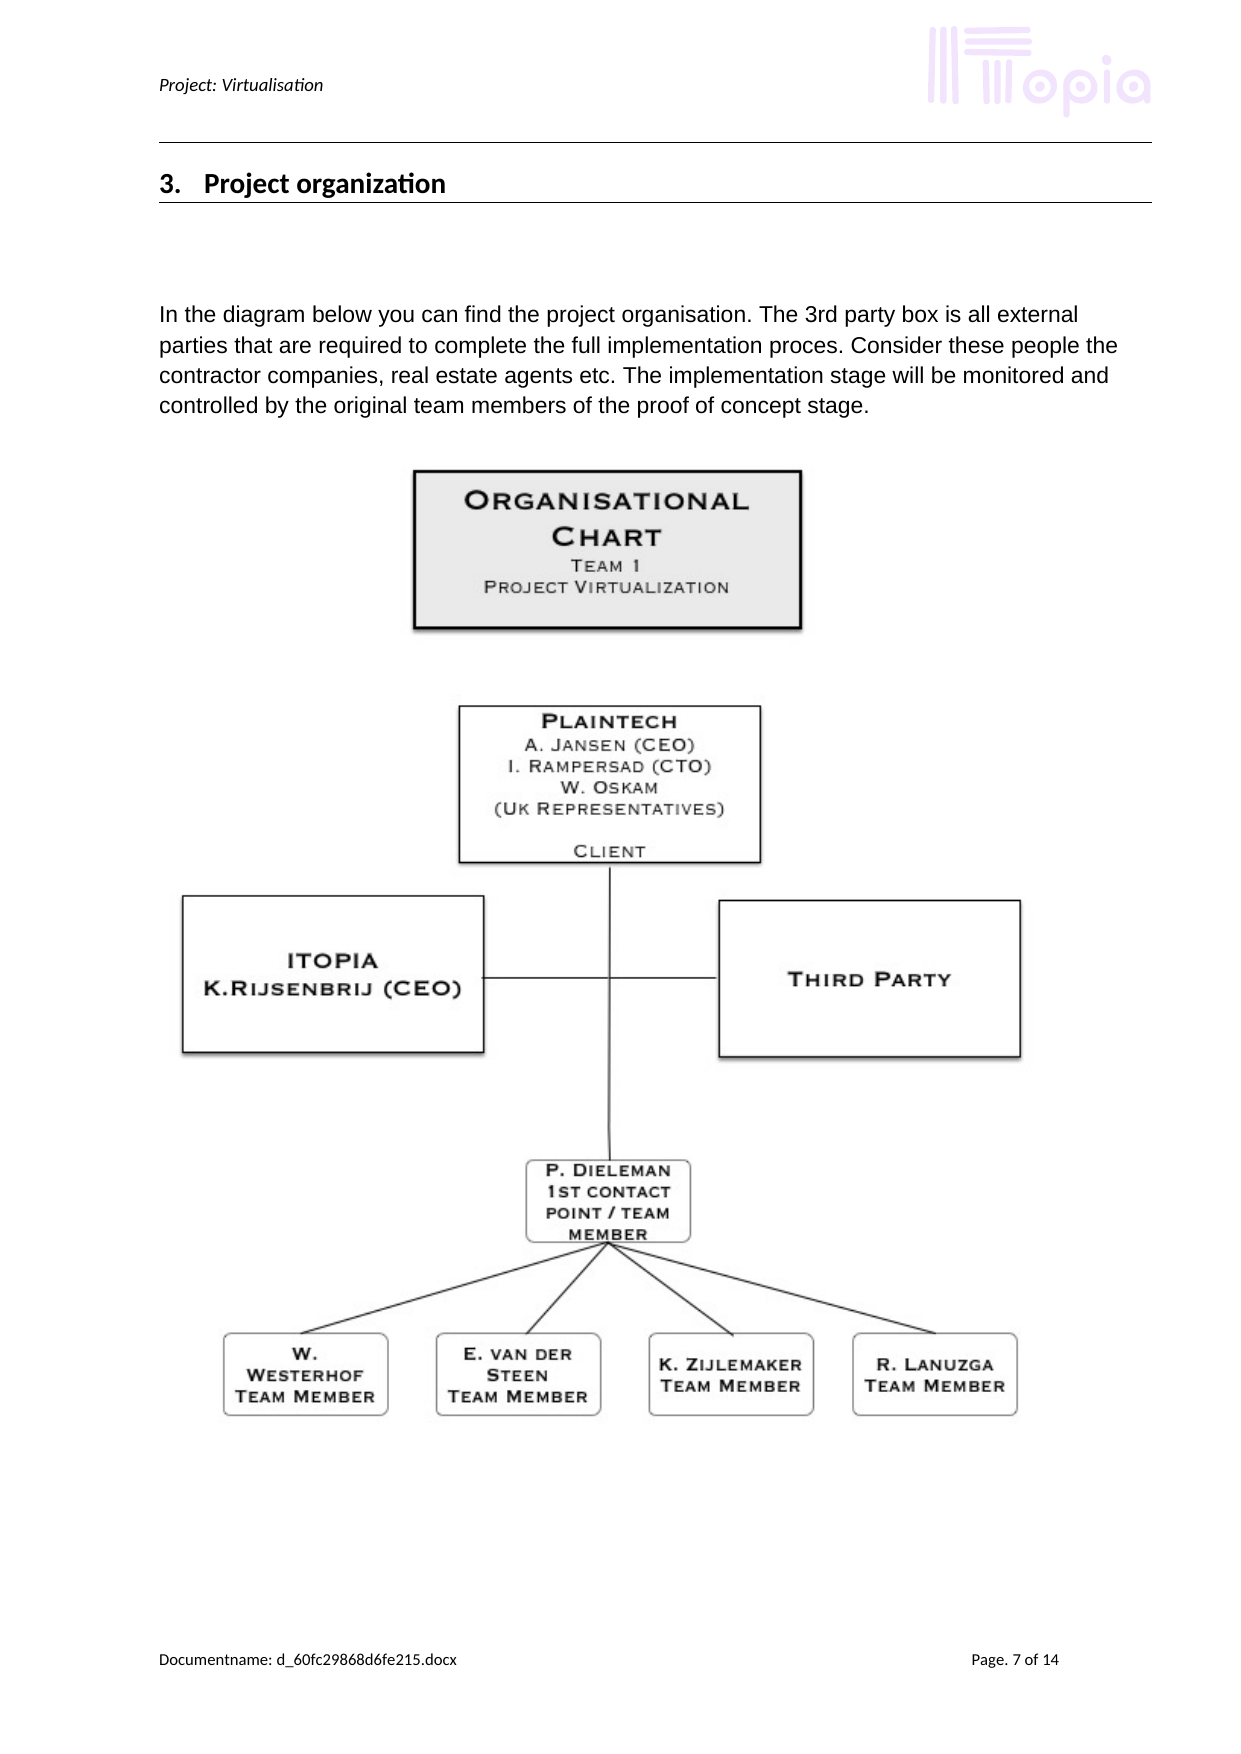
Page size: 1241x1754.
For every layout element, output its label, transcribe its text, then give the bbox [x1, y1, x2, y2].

picture [158, 452, 1044, 1433]
text In the diagram below you can find the project organisation. The 3rd party box is all external parties that are required to complete the full implementation proces. Consider these people the contractor companies, real estate agents etc. The implementation stage will be monitored and controlled by the original team members of the proof of concept stage. [159, 271, 1152, 449]
subtitle Project organization [159, 165, 1152, 202]
